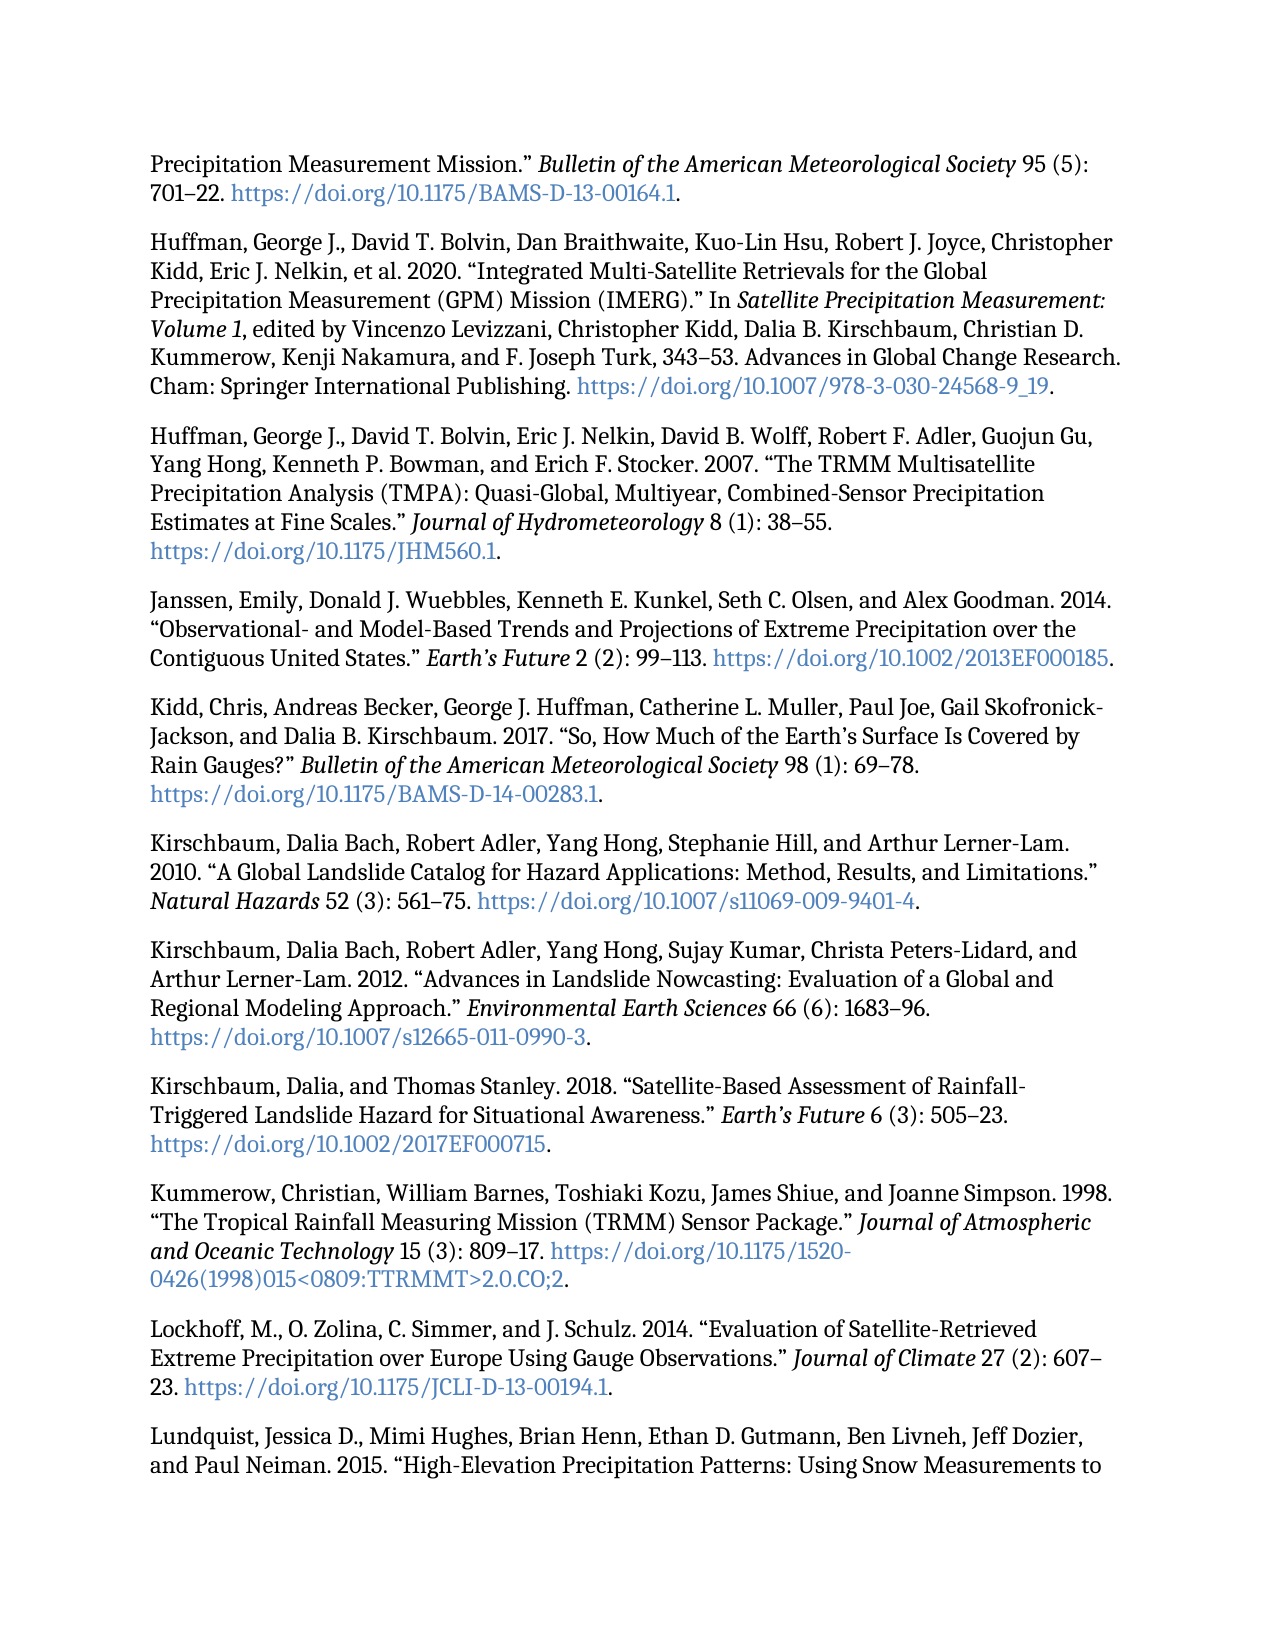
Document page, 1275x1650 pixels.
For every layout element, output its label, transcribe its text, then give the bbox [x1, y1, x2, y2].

text Janssen, Emily, Donald J. Wuebbles, Kenneth E. Kunkel, Seth C. Olsen, and Alex Goodman. 2014. “Observational- and Model-Based Trends and Projections of Extreme Precipitation over the Contiguous United States.” Earth’s Future 2 (2): 99–113. https://doi.org/10.1002/2013EF000185. [150, 586, 1125, 672]
text Huffman, George J., David T. Bolvin, Dan Braithwaite, Kuo-Lin Hsu, Robert J. Joyce, Christopher Kidd, Eric J. Nelkin, et al. 2020. “Integrated Multi-Satellite Retrievals for the Global Precipitation Measurement (GPM) Mission (IMERG).” In Satellite Precipitation Measurement: Volume 1, edited by Vincenzo Levizzani, Christopher Kidd, Dalia B. Kirschbaum, Christian D. Kummerow, Kenji Nakamura, and F. Joseph Turk, 343–53. Advances in Global Change Research. Cham: Springer International Publishing. https://doi.org/10.1007/978-3-030-24568-9_19. [150, 228, 1125, 401]
text Kummerow, Christian, William Barnes, Toshiaki Kozu, James Shiue, and Joanne Simpson. 1998. “The Tropical Rainfall Measuring Mission (TRMM) Sensor Package.” Journal of Atmospheric and Oceanic Technology 15 (3): 809–17. https://doi.org/10.1175/1520-0426(1998)015<0809:TTRMMT>2.0.CO;2. [150, 1179, 1125, 1294]
text Kirschbaum, Dalia Bach, Robert Adler, Yang Hong, Sujay Kumar, Christa Peters-Lidard, and Arthur Lerner-Lam. 2012. “Advances in Landslide Nowcasting: Evaluation of a Global and Regional Modeling Approach.” Environmental Earth Sciences 66 (6): 1683–96. https://doi.org/10.1007/s12665-011-0990-3. [150, 936, 1125, 1051]
text Lockhoff, M., O. Zolina, C. Simmer, and J. Schulz. 2014. “Evaluation of Satellite-Retrieved Extreme Precipitation over Europe Using Gauge Observations.” Journal of Climate 27 (2): 607–23. https://doi.org/10.1175/JCLI-D-13-00194.1. [150, 1315, 1125, 1401]
text Kirschbaum, Dalia, and Thomas Stanley. 2018. “Satellite-Based Assessment of Rainfall-Triggered Landslide Hazard for Situational Awareness.” Earth’s Future 6 (3): 505–23. https://doi.org/10.1002/2017EF000715. [150, 1072, 1125, 1158]
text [150, 1422, 1125, 1479]
text Kidd, Chris, Andreas Becker, George J. Huffman, Catherine L. Muller, Paul Joe, Gail Skofronick-Jackson, and Dalia B. Kirschbaum. 2017. “So, How Much of the Earth’s Surface Is Covered by Rain Gauges?” Bulletin of the American Meteorological Society 98 (1): 69–78. https://doi.org/10.1175/BAMS-D-14-00283.1. [150, 693, 1125, 808]
text Huffman, George J., David T. Bolvin, Eric J. Nelkin, David B. Wolff, Robert F. Adler, Guojun Gu, Yang Hong, Kenneth P. Bowman, and Erich F. Stocker. 2007. “The TRMM Multisatellite Precipitation Analysis (TMPA): Quasi-Global, Multiyear, Combined-Sensor Precipitation Estimates at Fine Scales.” Journal of Hydrometeorology 8 (1): 38–55. https://doi.org/10.1175/JHM560.1. [150, 422, 1125, 565]
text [150, 150, 1125, 207]
text Kirschbaum, Dalia Bach, Robert Adler, Yang Hong, Stephanie Hill, and Arthur Lerner-Lam. 2010. “A Global Landslide Catalog for Hazard Applications: Method, Results, and Limitations.” Natural Hazards 52 (3): 561–75. https://doi.org/10.1007/s11069-009-9401-4. [150, 829, 1125, 915]
